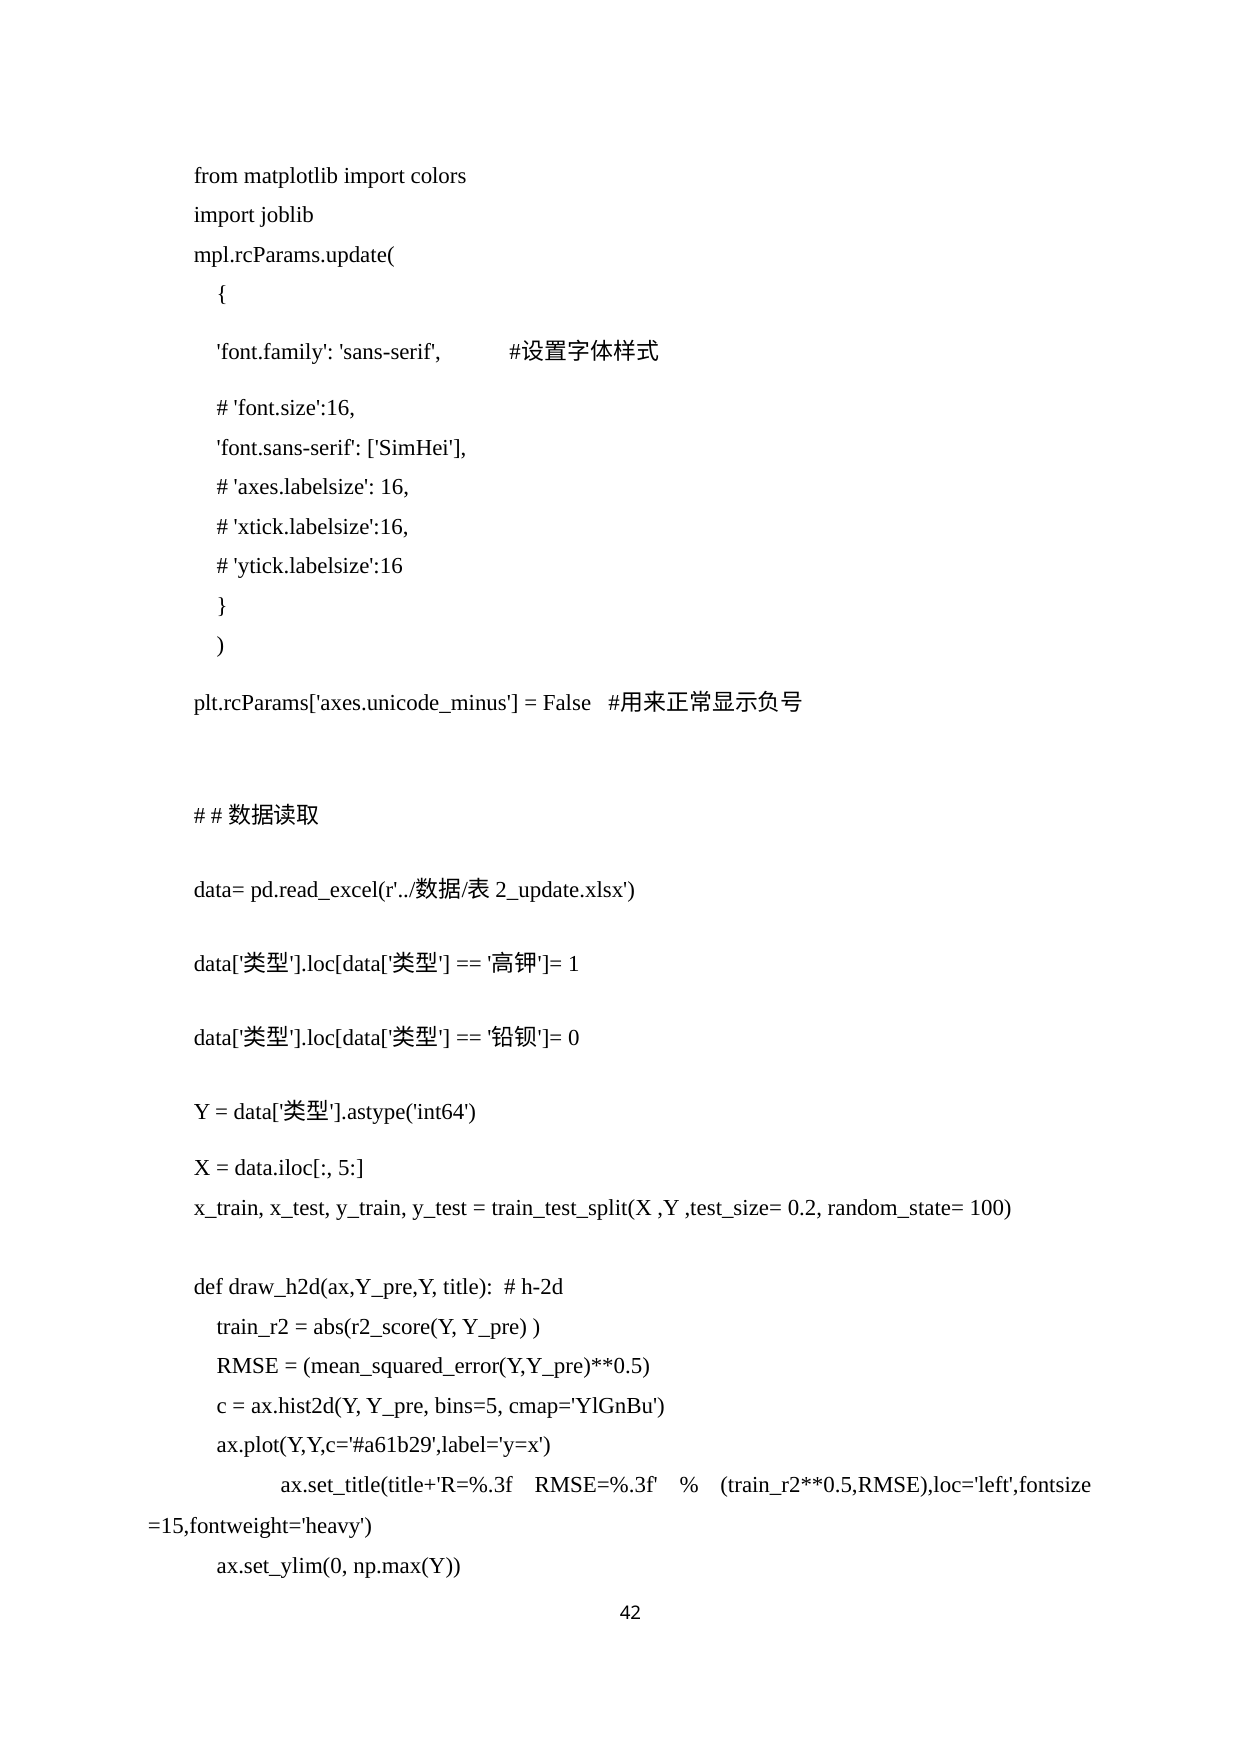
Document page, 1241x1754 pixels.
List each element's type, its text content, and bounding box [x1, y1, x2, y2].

text # 'axes.labelsize': 16, [148, 470, 1092, 503]
text Y = data['类型'].astype('int64') [148, 1077, 1092, 1142]
text mpl.rcParams.update( [148, 238, 1092, 270]
text ) [148, 628, 1092, 661]
text # 'ytick.labelsize':16 [148, 549, 1092, 582]
text } [148, 589, 1092, 621]
text c = ax.hist2d(Y, Y_pre, bins=5, cmap='YlGnBu') [148, 1389, 1092, 1421]
text # # 数据读取 [148, 782, 1092, 847]
text def draw_h2d(ax,Y_pre,Y, title): # h-2d [148, 1270, 1092, 1303]
text ax.plot(Y,Y,c='#a61b29',label='y=x') [148, 1428, 1092, 1461]
text data= pd.read_excel(r'../数据/表2_update.xlsx') [148, 856, 1092, 921]
text plt.rcParams['axes.unicode_minus'] = False #用来正常显示负号 [148, 668, 1092, 733]
text x_train, x_test, y_train, y_test = train_test_split(X ,Y ,test_size= 0.2, random_state= 100) [148, 1191, 1092, 1223]
text ax.set_title(title+'R=%.3f RMSE=%.3f' % (train_r2**0.5,RMSE),loc='left',fontsize =15,fontweight='heavy') [148, 1468, 1092, 1542]
text # 'xtick.labelsize':16, [148, 510, 1092, 542]
text # 'font.size':16, [148, 391, 1092, 423]
text 'font.sans-serif': ['SimHei'], [148, 431, 1092, 463]
text RMSE = (mean_squared_error(Y,Y_pre)**0.5) [148, 1349, 1092, 1382]
text X = data.iloc[:, 5:] [148, 1151, 1092, 1184]
text 'font.family': 'sans-serif', #设置字体样式 [148, 317, 1092, 382]
text data['类型'].loc[data['类型'] == '高钾']= 1 [148, 929, 1092, 994]
text { [148, 277, 1092, 310]
text import joblib [148, 198, 1092, 231]
text data['类型'].loc[data['类型'] == '铅钡']= 0 [148, 1003, 1092, 1068]
text from matplotlib import colors [148, 159, 1092, 191]
text ax.set_ylim(0, np.max(Y)) [148, 1549, 1092, 1581]
text train_r2 = abs(r2_score(Y, Y_pre) ) [148, 1310, 1092, 1342]
